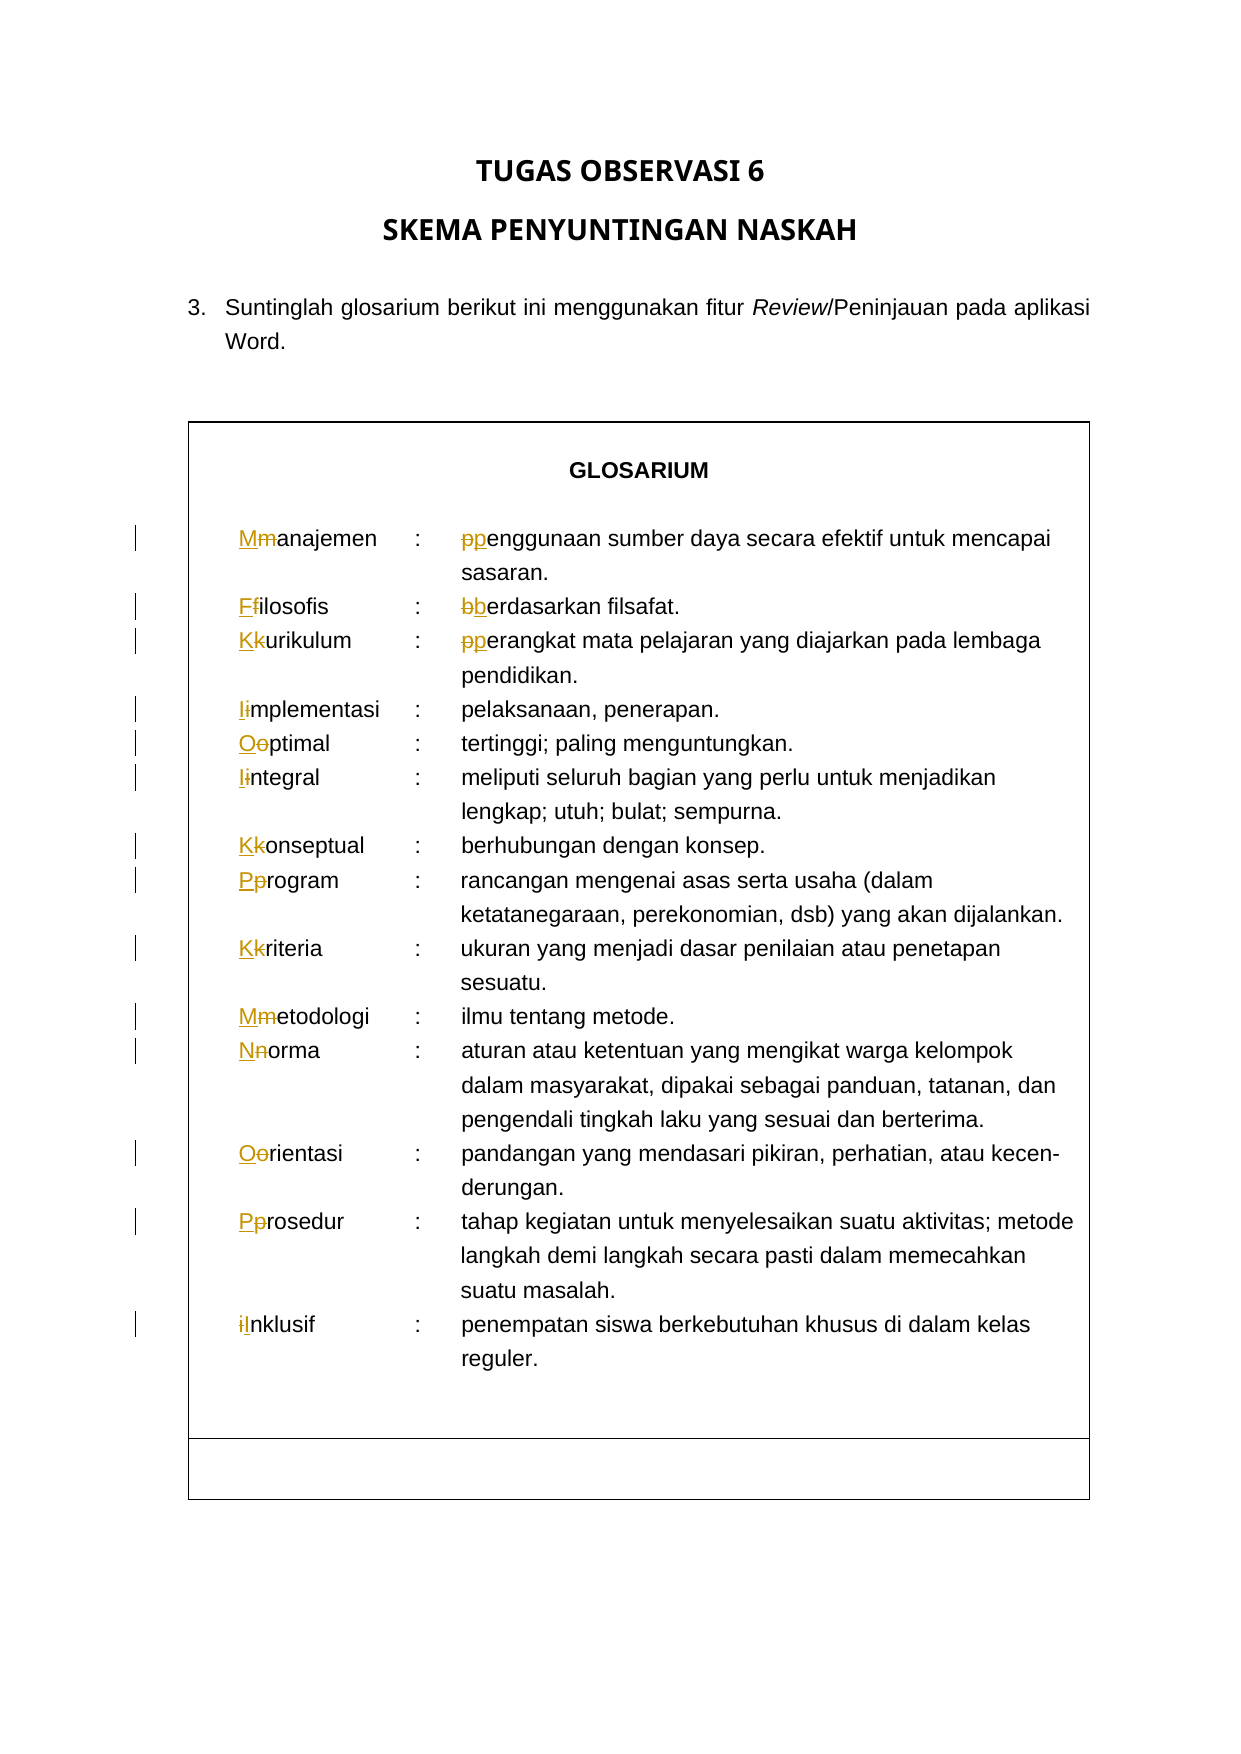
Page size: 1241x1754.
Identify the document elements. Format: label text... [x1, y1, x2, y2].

table_cell [189, 1439, 1089, 1498]
text TUGAS OBSERVASI 6 [150, 150, 1090, 190]
table_header GLOSARIUM anajemen : enggunaan sumber daya secara efektif untuk mencapai sasaran. ilosofis : erdasarkan filsafat. urikulum : erangkat mata pelajaran yang diajarkan pada lembaga pendidikan. mplementasi : pelaksanaan, penerapan. ptimal : tertinggi; paling menguntungkan. ntegral : meliputi seluruh bagian yang perlu untuk menjadikan lengkap; utuh; bulat; sempurna. onseptual : berhubungan dengan konsep. rogram : rancangan mengenai asas serta usaha (dalam ketatanegaraan, perekonomian, dsb) yang akan dijalankan. riteria : ukuran yang menjadi dasar penilaian atau penetapan sesuatu. etodologi : ilmu tentang metode. orma : aturan atau ketentuan yang mengikat warga kelompok dalam masyarakat, dipakai sebagai panduan, tatanan, dan pengendali tingkah laku yang sesuai dan berterima. rientasi : pandangan yang mendasari pikiran, perhatian, atau kecen- derungan. rosedur : tahap kegiatan untuk menyelesaikan suatu aktivitas; metode langkah demi langkah secara pasti dalam memecahkan suatu masalah. nklusif : penempatan siswa berkebutuhan khusus di dalam kelas reguler. [189, 423, 1089, 1438]
text SKEMA PENYUNTINGAN NASKAH [150, 209, 1090, 249]
list Suntinglah glosarium berikut ini menggunakan fitur Review/Peninjauan pada aplikasi Word. [187, 294, 1090, 354]
